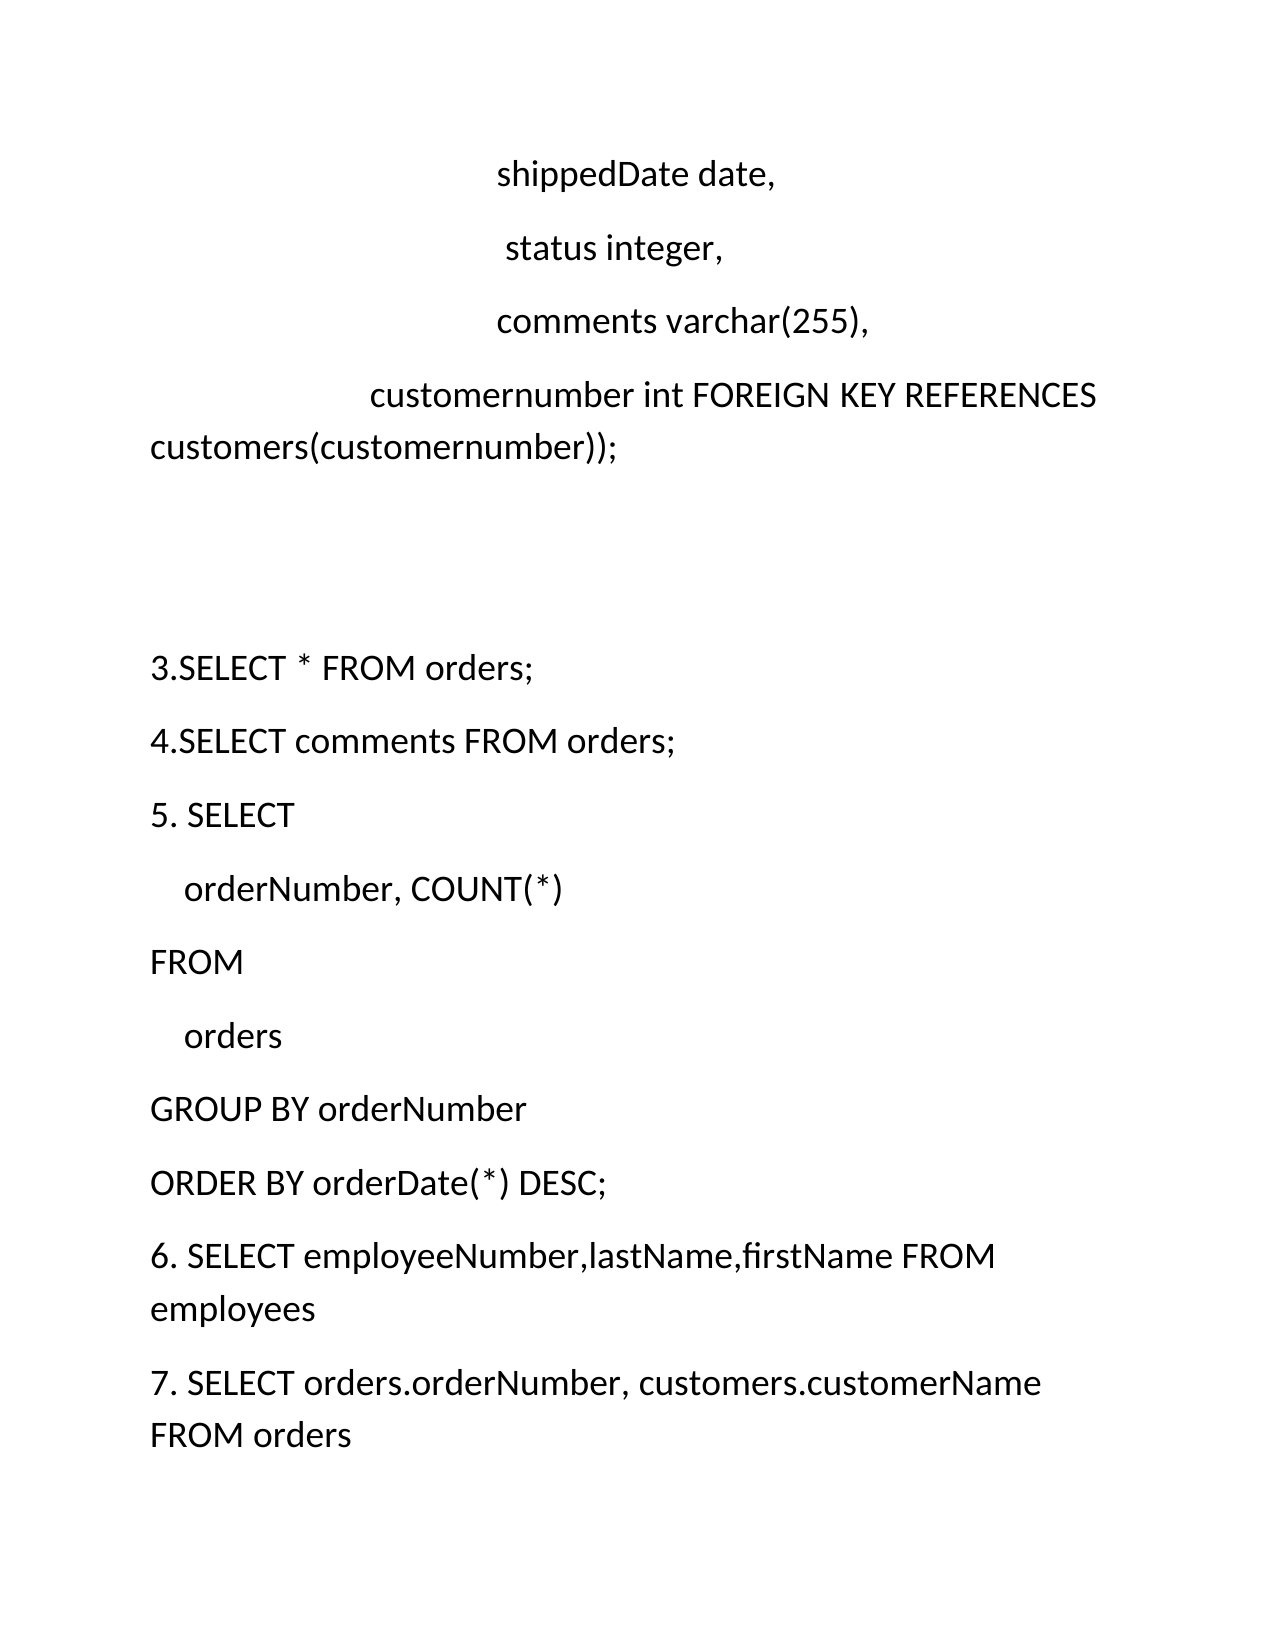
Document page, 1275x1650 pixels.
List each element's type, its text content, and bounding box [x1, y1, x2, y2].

text 4.SELECT comments FROM orders; [150, 717, 1125, 763]
text 3.SELECT * FROM orders; [150, 644, 1125, 690]
text comments varchar(255), [150, 297, 1125, 343]
text 6. SELECT employeeNumber,lastName,firstName FROM employees [150, 1232, 1125, 1331]
text FROM [150, 938, 1125, 984]
text status integer, [150, 223, 1125, 269]
text shippedDate date, [150, 150, 1125, 196]
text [150, 1358, 1125, 1457]
text ORDER BY orderDate(*) DESC; [150, 1159, 1125, 1204]
text orders [150, 1012, 1125, 1057]
text customernumber int FOREIGN KEY REFERENCES customers(customernumber)); [150, 371, 1125, 469]
text orderNumber, COUNT(*) [150, 864, 1125, 910]
text 5. SELECT [150, 791, 1125, 837]
text GROUP BY orderNumber [150, 1085, 1125, 1131]
